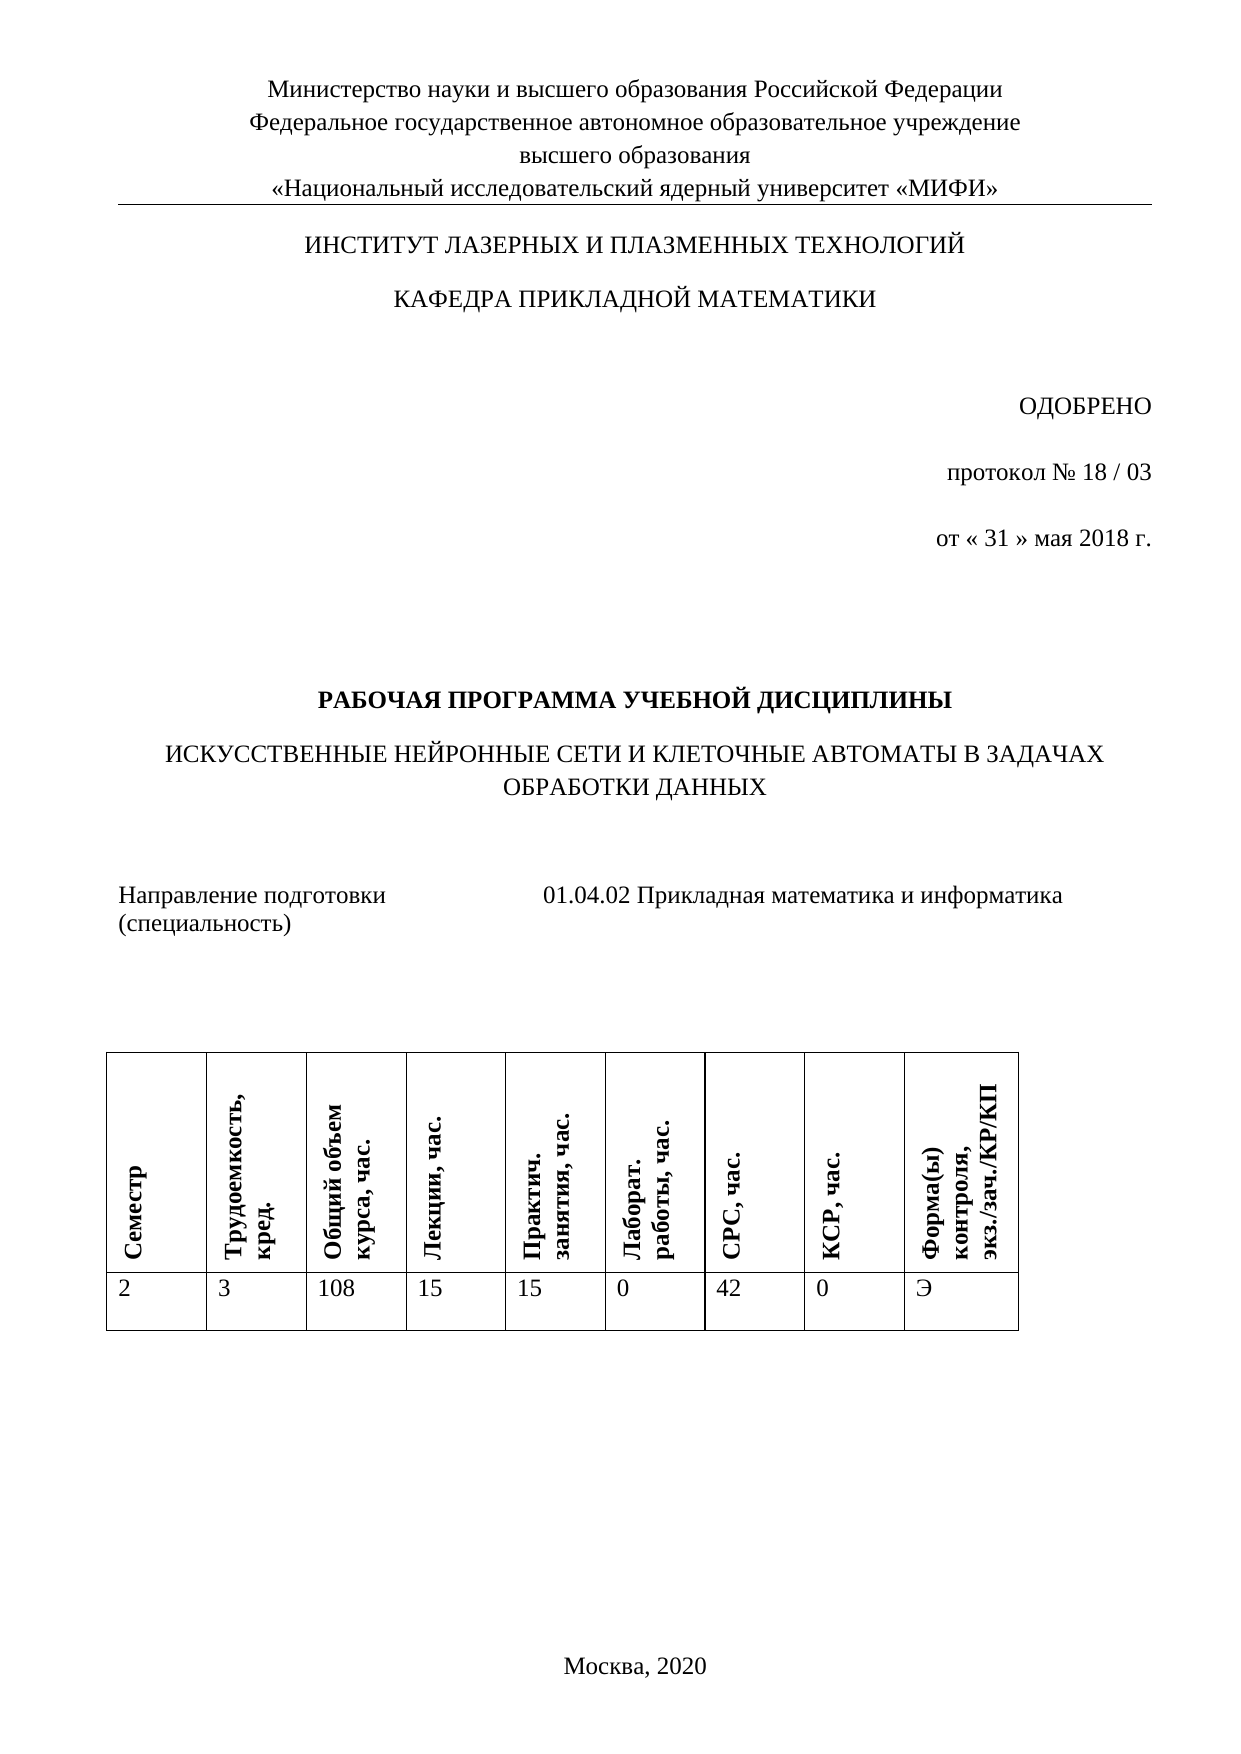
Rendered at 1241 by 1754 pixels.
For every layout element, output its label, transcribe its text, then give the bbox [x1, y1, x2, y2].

table_header Лаборат. работы, час. [606, 1053, 704, 1272]
table_cell 3 [207, 1273, 306, 1329]
text ИСКУССТВЕННЫЕ НЕЙРОННЫЕ СЕТИ И КЛЕТОЧНЫЕ АВТОМАТЫ В ЗАДАЧАХ ОБРАБОТКИ ДАННЫХ [118, 739, 1152, 801]
table_header Практич. занятия, час. [506, 1053, 605, 1272]
text ИНСТИТУТ ЛАЗЕРНЫХ И ПЛАЗМЕННЫХ ТЕХНОЛОГИЙ [118, 230, 1152, 259]
table_header КСР, час. [805, 1053, 904, 1272]
table_header Направление подготовки (специальность) [107, 880, 532, 998]
table_header 01.04.02 Прикладная математика и информатика [532, 880, 1104, 998]
table_cell 0 [805, 1273, 904, 1329]
table_header Лекции, час. [407, 1053, 505, 1272]
table_cell 0 [606, 1273, 704, 1329]
table_cell 2 [107, 1273, 206, 1329]
table_cell Э [905, 1273, 1018, 1329]
table_header Общий объем курса, час. [307, 1053, 406, 1272]
table_header Трудоемкость, кред. [207, 1053, 306, 1272]
table_cell 42 [706, 1273, 804, 1329]
text КАФЕДРА ПРИКЛАДНОЙ МАТЕМАТИКИ [118, 284, 1152, 312]
text РАБОЧАЯ ПРОГРАММА УЧЕБНОЙ ДИСЦИПЛИНЫ [118, 685, 1152, 714]
table_header Форма(ы) контроля, экз./зач./КР/КП [905, 1053, 1018, 1272]
table_cell 108 [307, 1273, 406, 1329]
text ОДОБРЕНО протокол № 18 / 03 от « 31 » мая 2018 г. [118, 391, 1152, 552]
table_cell 15 [506, 1273, 605, 1329]
table_cell 15 [407, 1273, 505, 1329]
table_header Семестр [107, 1053, 206, 1272]
table_header СРС, час. [706, 1053, 804, 1272]
